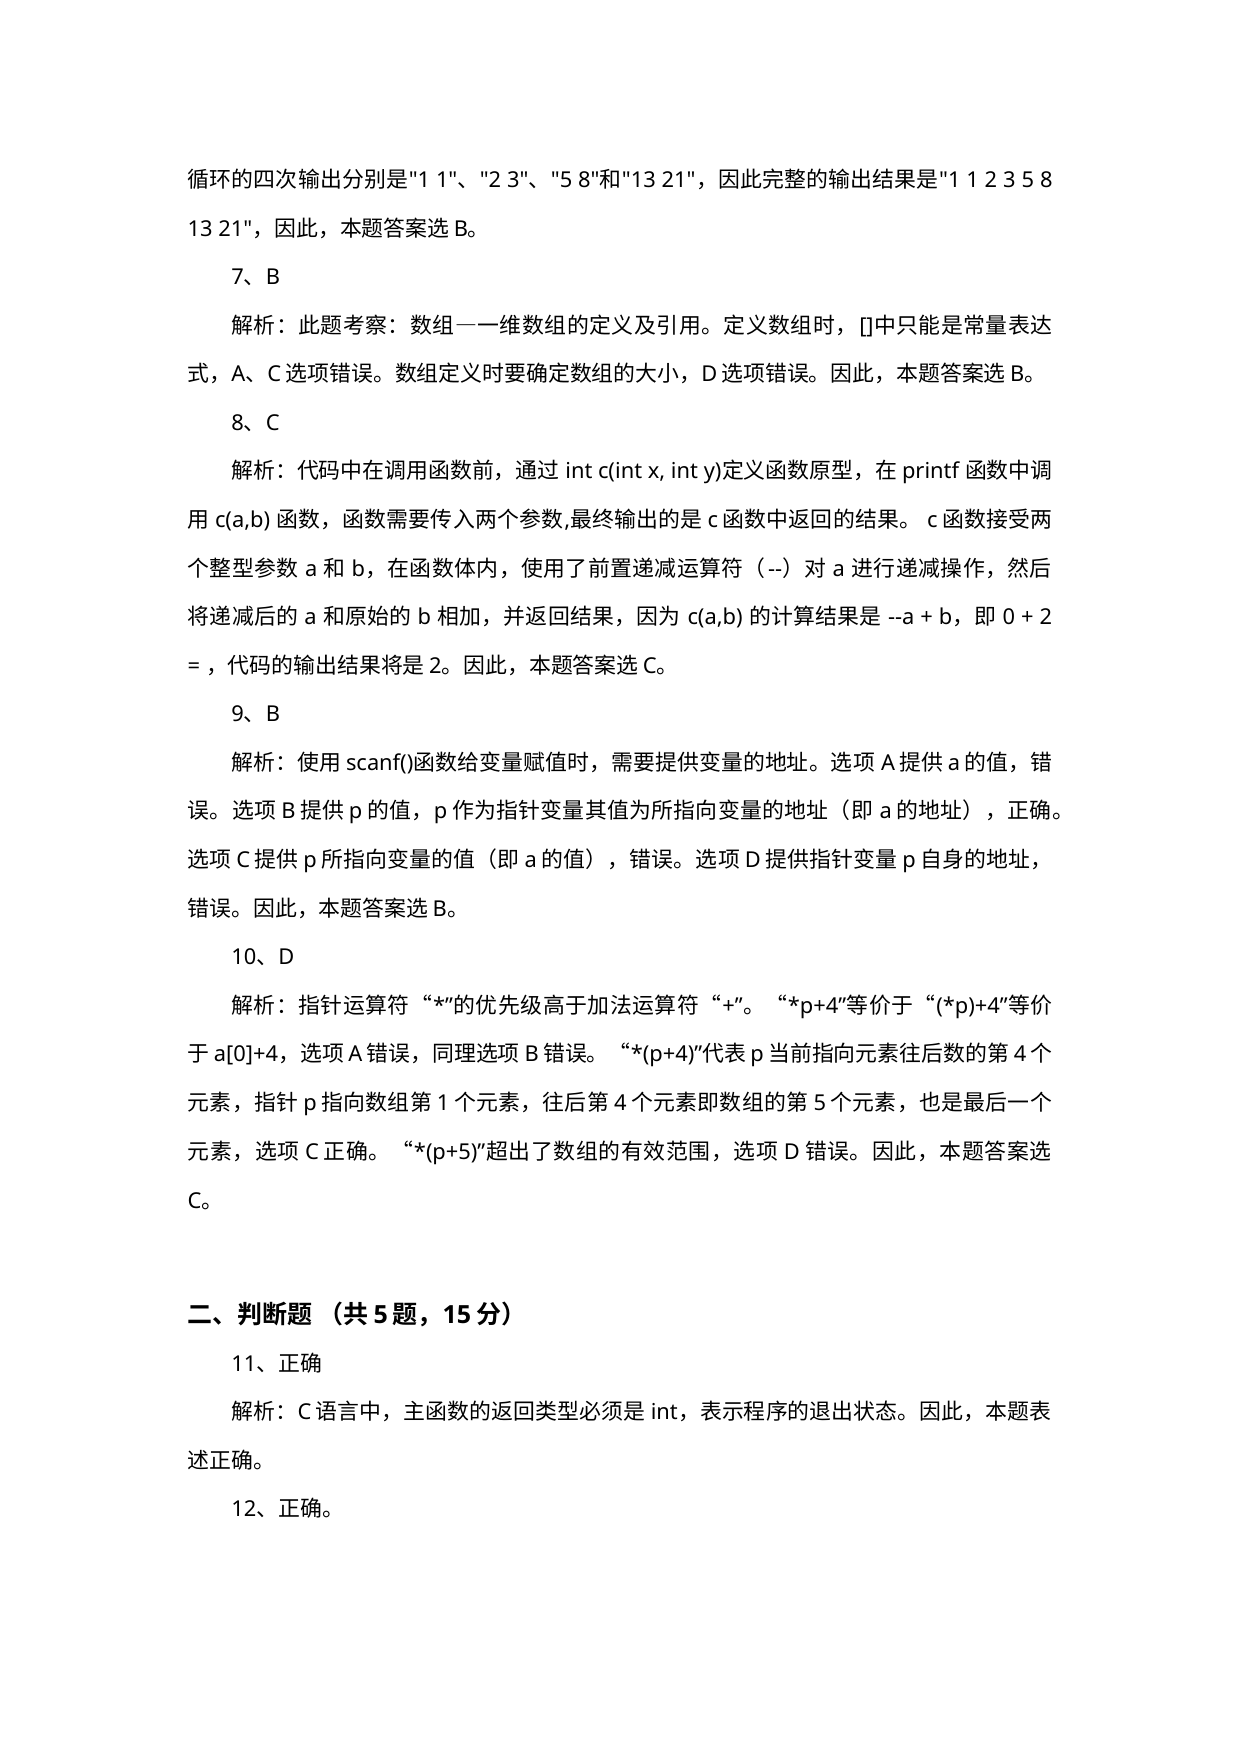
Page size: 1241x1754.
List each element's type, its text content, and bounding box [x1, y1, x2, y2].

text 9、B [231, 696, 1053, 729]
text 12、正确。 [187, 1491, 1053, 1523]
text 解析：代码中在调用函数前，通过int c(int x, int y)定义函数原型，在printf 函数中调用 c(a,b) 函数，函数需要传入两个参数,最终输出的是c函数中返回的结果。 c函数接受两个整型参数 a 和 b，在函数体内，使用了前置递减运算符（--）对 a 进行递减操作，然后将递减后的 a 和原始的 b 相加，并返回结果，因为 c(a,b) 的计算结果是 --a + b，即 0 + 2 = ，代码的输出结果将是2。因此，本题答案选C。 [187, 453, 1053, 680]
subtitle 二、判断题 （共5题，15分） [187, 1280, 1053, 1345]
text 解析：此题考察：数组—一维数组的定义及引用。定义数组时，[]中只能是常量表达式，A、C选项错误。数组定义时要确定数组的大小，D选项错误。因此，本题答案选B。 [187, 307, 1053, 389]
text 11、正确 [187, 1345, 1053, 1378]
text 解析：指针运算符“*”的优先级高于加法运算符“+”。“*p+4”等价于“(*p)+4”等价于a[0]+4，选项A错误，同理选项B错误。“*(p+4)”代表p当前指向元素往后数的第4个元素，指针p指向数组第1个元素，往后第4个元素即数组的第5个元素，也是最后一个元素，选项C正确。“*(p+5)”超出了数组的有效范围，选项D错误。因此，本题答案选C。 [187, 987, 1053, 1215]
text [187, 162, 1053, 243]
text 解析：使用scanf()函数给变量赋值时，需要提供变量的地址。选项A提供a的值，错误。选项B提供p的值，p作为指针变量其值为所指向变量的地址（即a的地址），正确。选项C提供p所指向变量的值（即a的值），错误。选项D提供指针变量p自身的地址，错误。因此，本题答案选B。 [187, 744, 1053, 923]
text 7、B [231, 259, 1053, 292]
text 10、D [231, 939, 1053, 972]
text 8、C [231, 404, 1053, 437]
text 解析：C语言中，主函数的返回类型必须是int，表示程序的退出状态。因此，本题表述正确。 [187, 1393, 1053, 1475]
